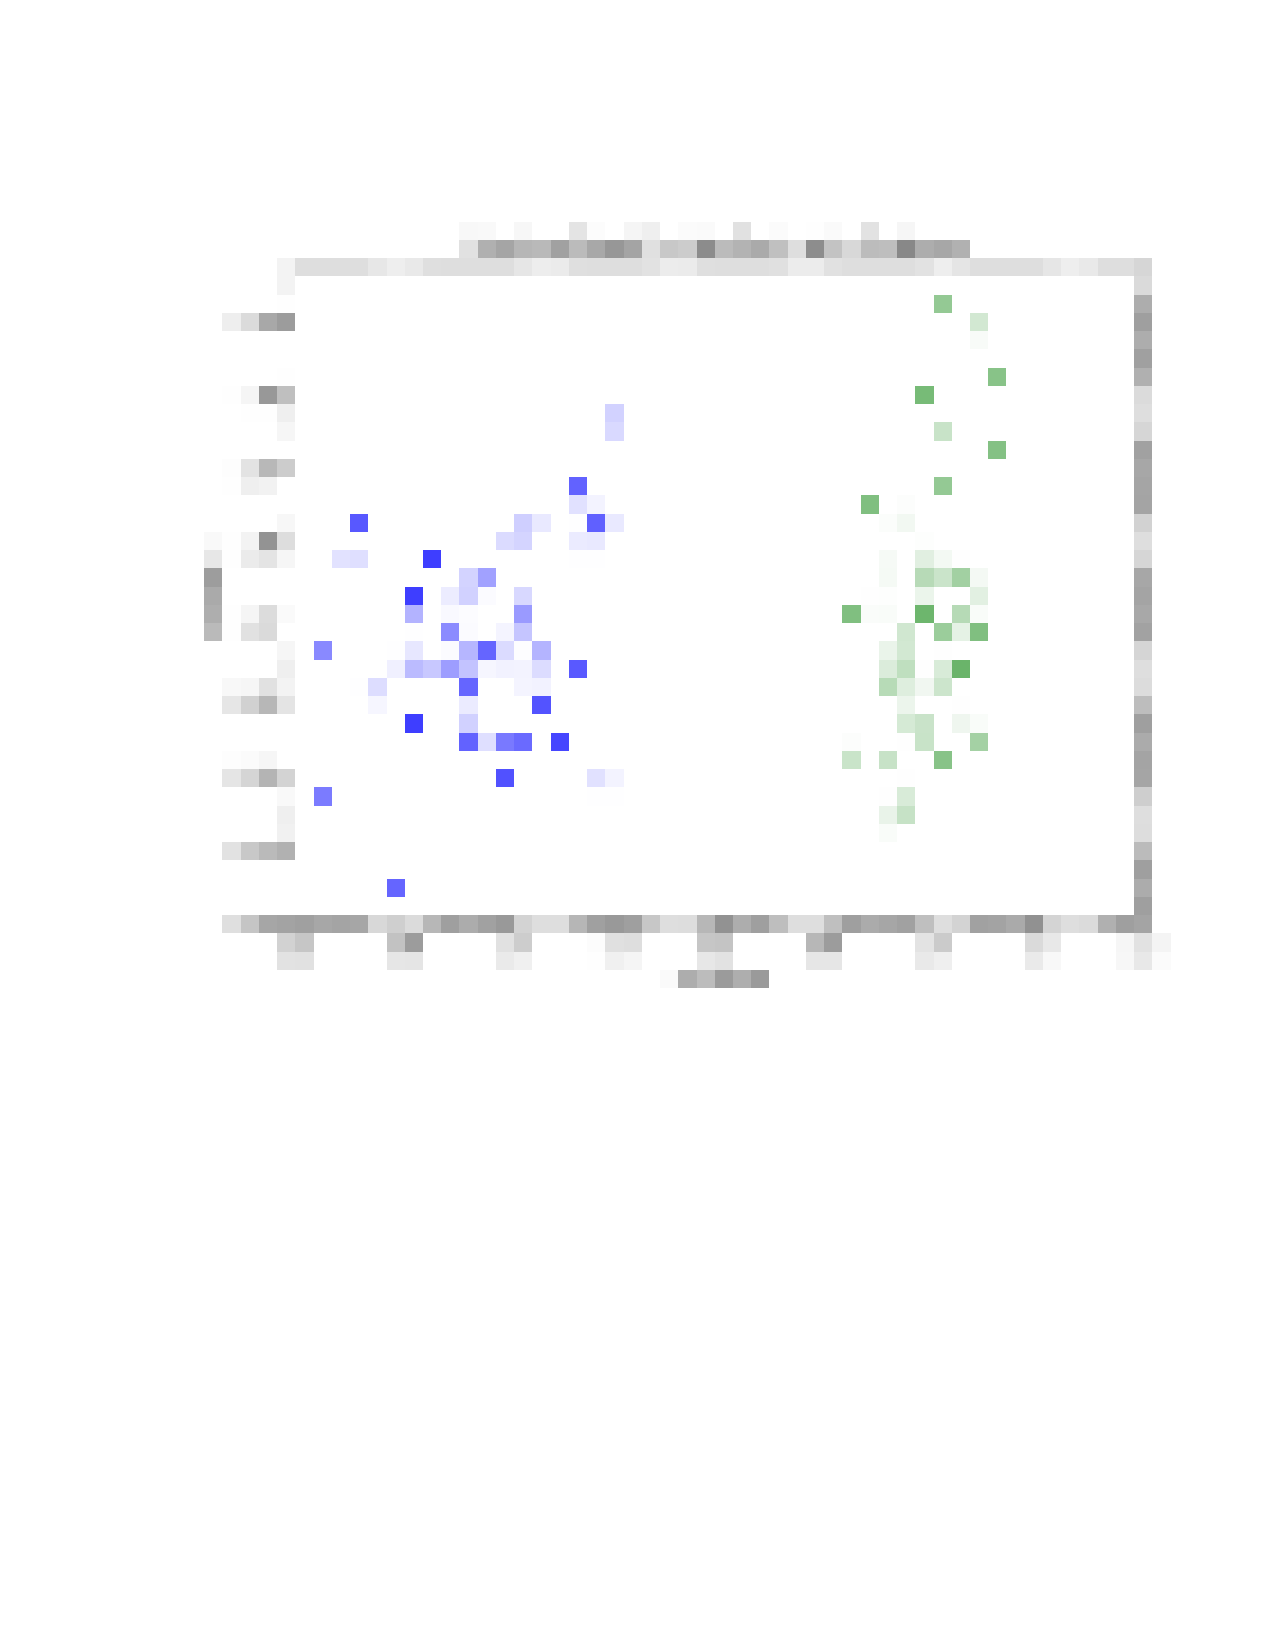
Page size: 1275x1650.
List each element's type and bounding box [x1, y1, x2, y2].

picture [150, 150, 1244, 1025]
